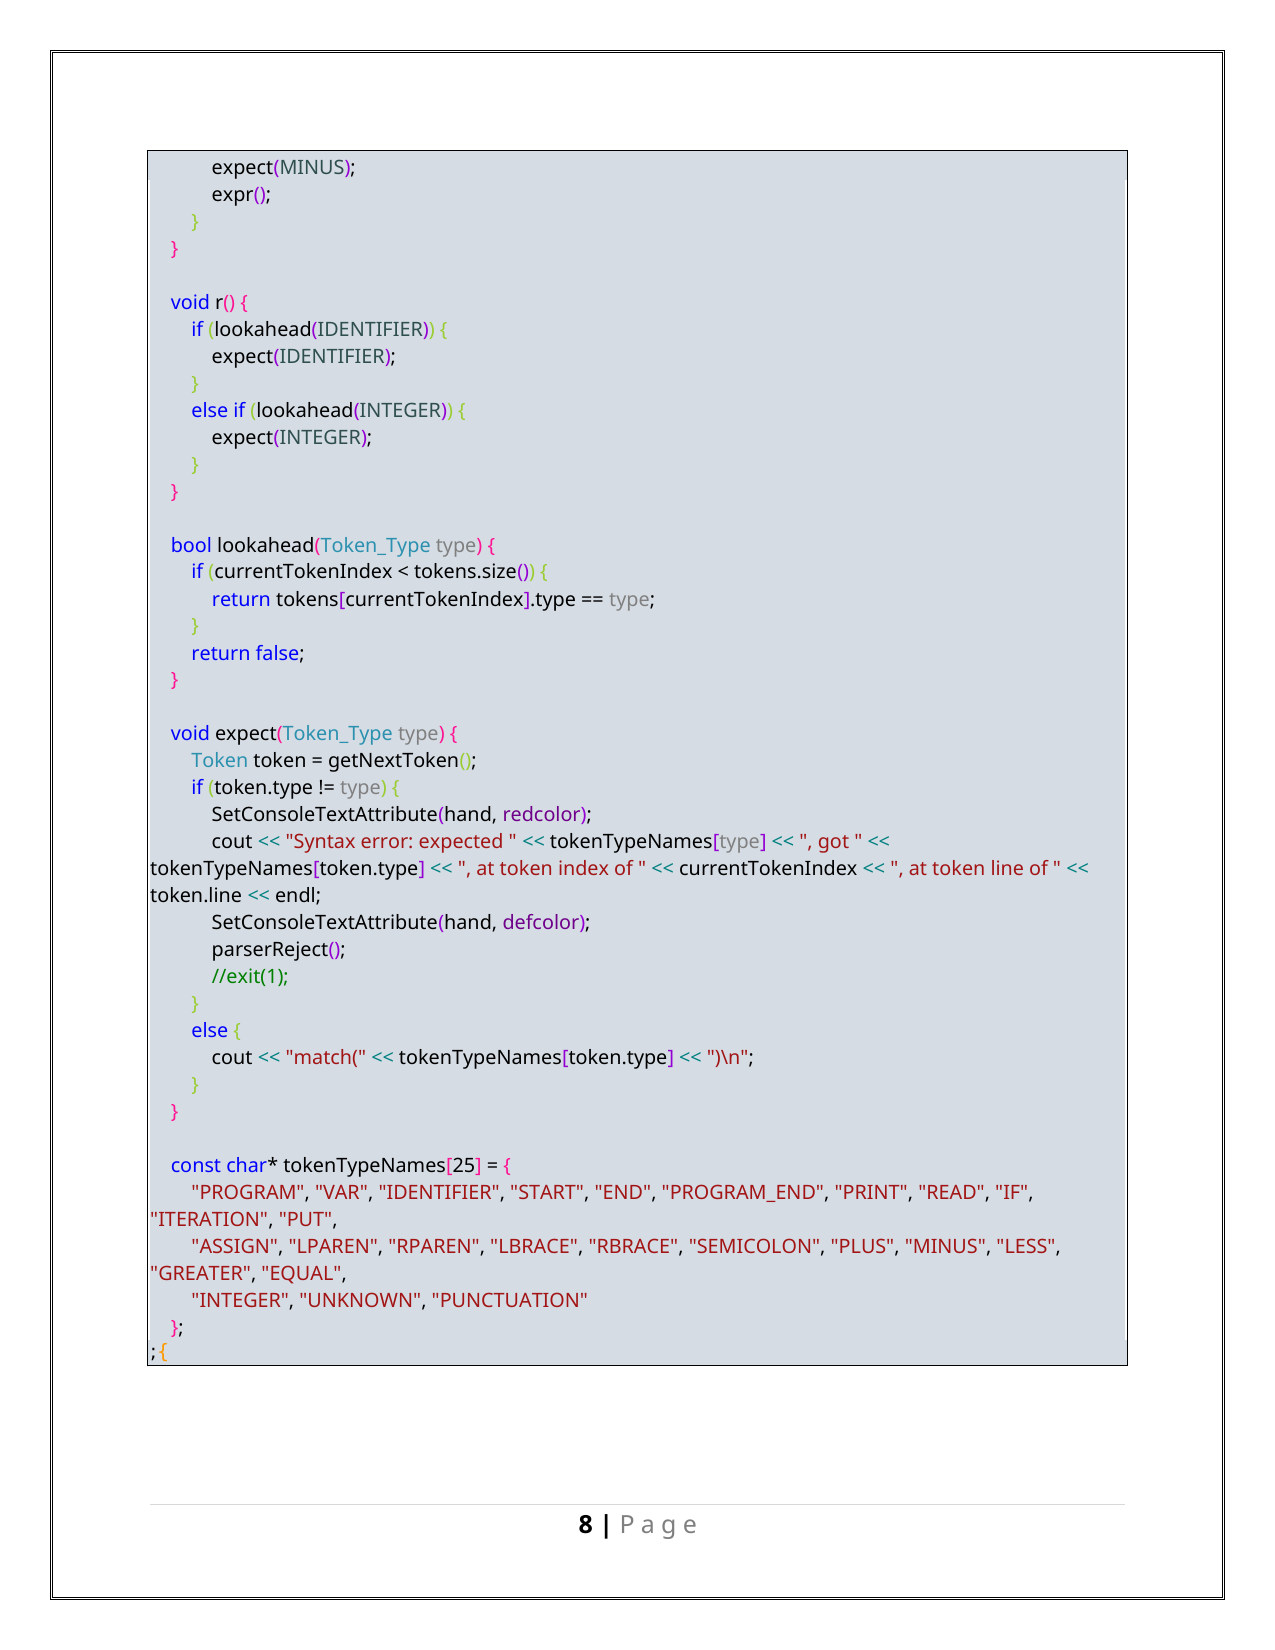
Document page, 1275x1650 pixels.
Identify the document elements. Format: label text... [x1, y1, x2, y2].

text "PROGRAM", "VAR", "IDENTIFIER", "START", "END", "PROGRAM_END", "PRINT", "READ", "IF", "ITERATION", "PUT", [150, 1178, 1125, 1232]
text if (currentTokenIndex < tokens.size()) { [150, 558, 1125, 585]
text expr(); [150, 180, 1125, 207]
text } [150, 1070, 1125, 1097]
text else if (lookahead(INTEGER)) { [150, 396, 1125, 423]
text void r() { [150, 288, 1125, 315]
text } [150, 989, 1125, 1016]
text SetConsoleTextAttribute(hand, redcolor); [150, 801, 1125, 828]
text else { [150, 1016, 1125, 1043]
text cout << "match(" << tokenTypeNames[token.type] << ")\n"; [150, 1043, 1125, 1070]
text } [150, 207, 1125, 234]
text expect(INTEGER); [150, 423, 1125, 450]
text bool lookahead(Token_Type type) { [150, 531, 1125, 558]
text const char* tokenTypeNames[25] = { [150, 1151, 1125, 1178]
text if (token.type != type) { [150, 774, 1125, 801]
text "ASSIGN", "LPAREN", "RPAREN", "LBRACE", "RBRACE", "SEMICOLON", "PLUS", "MINUS", "LESS", "GREATER", "EQUAL", [150, 1232, 1125, 1286]
text return false; [150, 639, 1125, 666]
text } [150, 450, 1125, 477]
text expect(IDENTIFIER); [150, 342, 1125, 369]
text return tokens[currentTokenIndex].type == type; [150, 585, 1125, 612]
text } [150, 477, 1125, 504]
text SetConsoleTextAttribute(hand, defcolor); [150, 908, 1125, 936]
text expect(MINUS); [148, 151, 1127, 180]
text } [150, 666, 1125, 693]
text "INTEGER", "UNKNOWN", "PUNCTUATION" [150, 1286, 1125, 1313]
text if (lookahead(IDENTIFIER)) { [150, 315, 1125, 342]
text } [150, 369, 1125, 396]
text //exit(1); [150, 962, 1125, 989]
text } [150, 1097, 1125, 1124]
text Token token = getNextToken(); [150, 747, 1125, 774]
text } [150, 234, 1125, 261]
text }; [150, 1313, 1125, 1337]
text } [150, 612, 1125, 639]
text }; [148, 1337, 1127, 1365]
text cout << "Syntax error: expected " << tokenTypeNames[type] << ", got " << tokenTypeNames[token.type] << ", at token index of " << currentTokenIndex << ", at token line of " << token.line << endl; [150, 828, 1125, 908]
text parserReject(); [150, 936, 1125, 962]
text void expect(Token_Type type) { [150, 720, 1125, 747]
